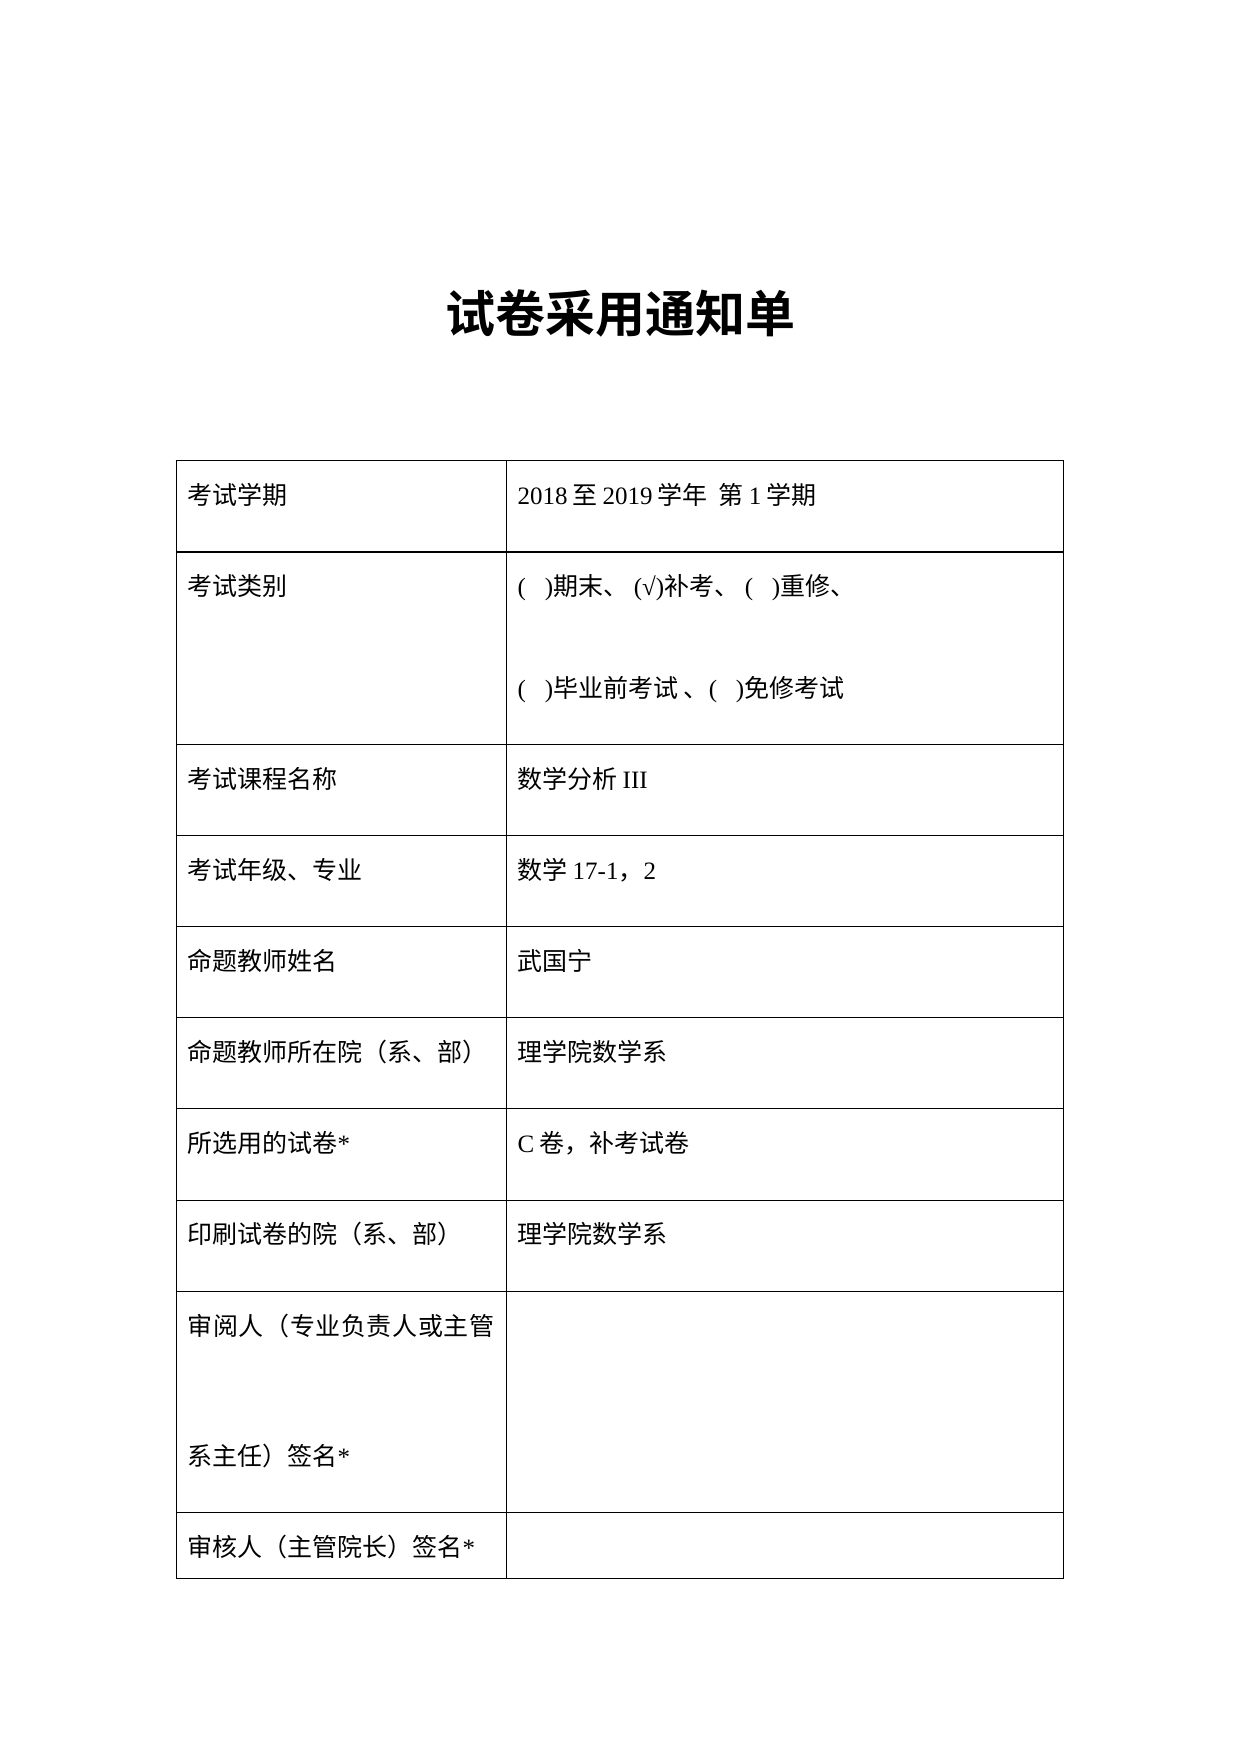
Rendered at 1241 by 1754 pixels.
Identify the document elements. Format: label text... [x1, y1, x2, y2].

table_cell 命题教师姓名 [177, 927, 506, 1017]
table_cell 考试课程名称 [177, 745, 506, 835]
text 试卷采用通知单 [187, 262, 1053, 359]
table_cell 理学院数学系 [507, 1018, 1063, 1108]
table_cell 命题教师所在院（系、部） [177, 1018, 506, 1108]
table_cell ( )期末、 (√)补考、 ( )重修、 ( )毕业前考试 、( )免修考试 [507, 553, 1063, 744]
table_cell 数学分析III [507, 745, 1063, 835]
table_cell 考试年级、专业 [177, 836, 506, 926]
table_cell [507, 1513, 1063, 1578]
table_header 2018至2019学年 第1学期 [507, 461, 1063, 551]
table_cell 审核人（主管院长）签名* [177, 1513, 506, 1578]
table_cell 所选用的试卷* [177, 1109, 506, 1199]
table_cell [507, 1292, 1063, 1512]
table_cell C卷，补考试卷 [507, 1109, 1063, 1199]
table_cell 理学院数学系 [507, 1201, 1063, 1291]
table_cell 武国宁 [507, 927, 1063, 1017]
table_cell 数学17-1，2 [507, 836, 1063, 926]
table_cell 考试类别 [177, 553, 506, 744]
table_cell 印刷试卷的院（系、部） [177, 1201, 506, 1291]
table_header 考试学期 [177, 461, 506, 551]
table_cell 审阅人（专业负责人或主管系主任）签名* [177, 1292, 506, 1512]
